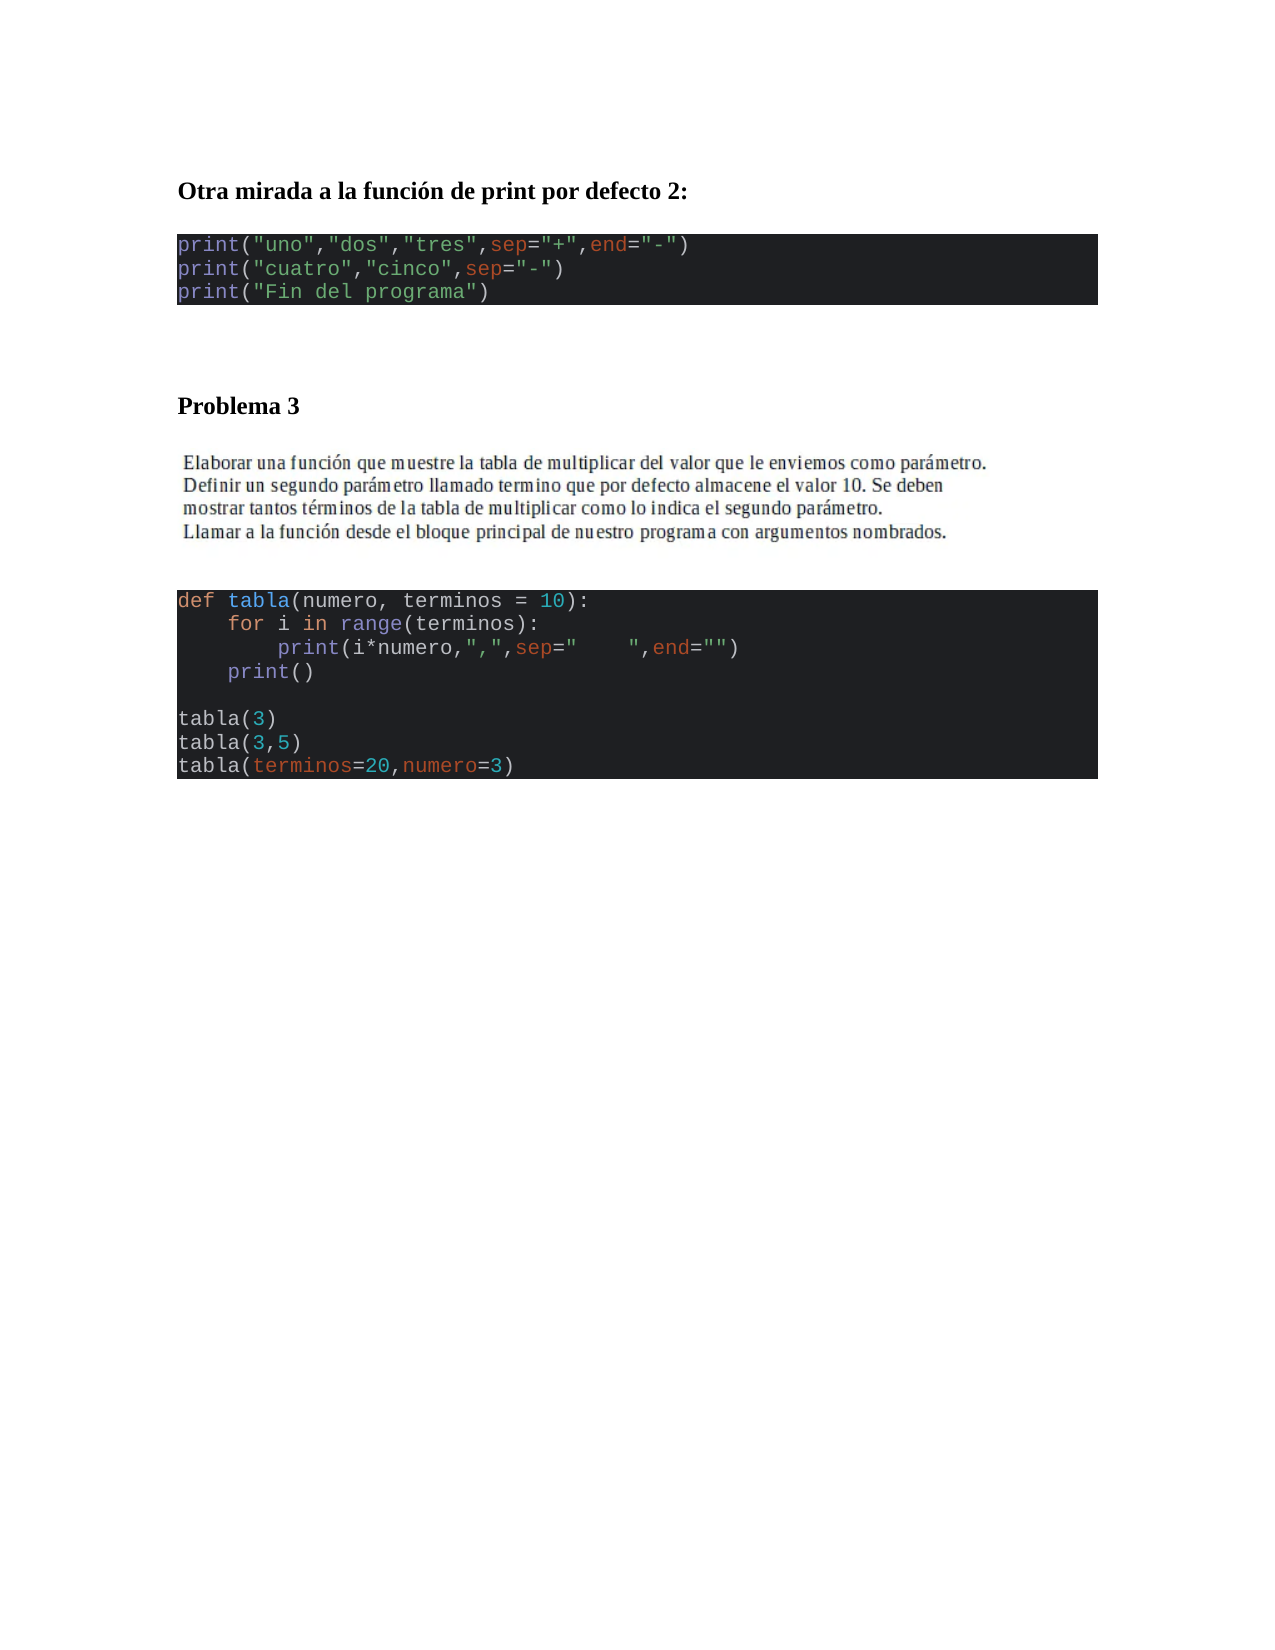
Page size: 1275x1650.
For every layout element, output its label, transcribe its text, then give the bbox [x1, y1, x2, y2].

text def tabla(numero, terminos = 10): for i in range(terminos): print(i*numero,",",sep=" ",end="") print() tabla(3) tabla(3,5) tabla(terminos=20,numero=3) [177, 590, 1098, 779]
picture [177, 448, 993, 561]
text Otra mirada a la función de print por defecto 2: [177, 176, 1098, 205]
text Problema 3 [177, 391, 1098, 420]
text print("uno","dos","tres",sep="+",end="-") print("cuatro","cinco",sep="-") print("Fin del programa") [177, 234, 1098, 305]
